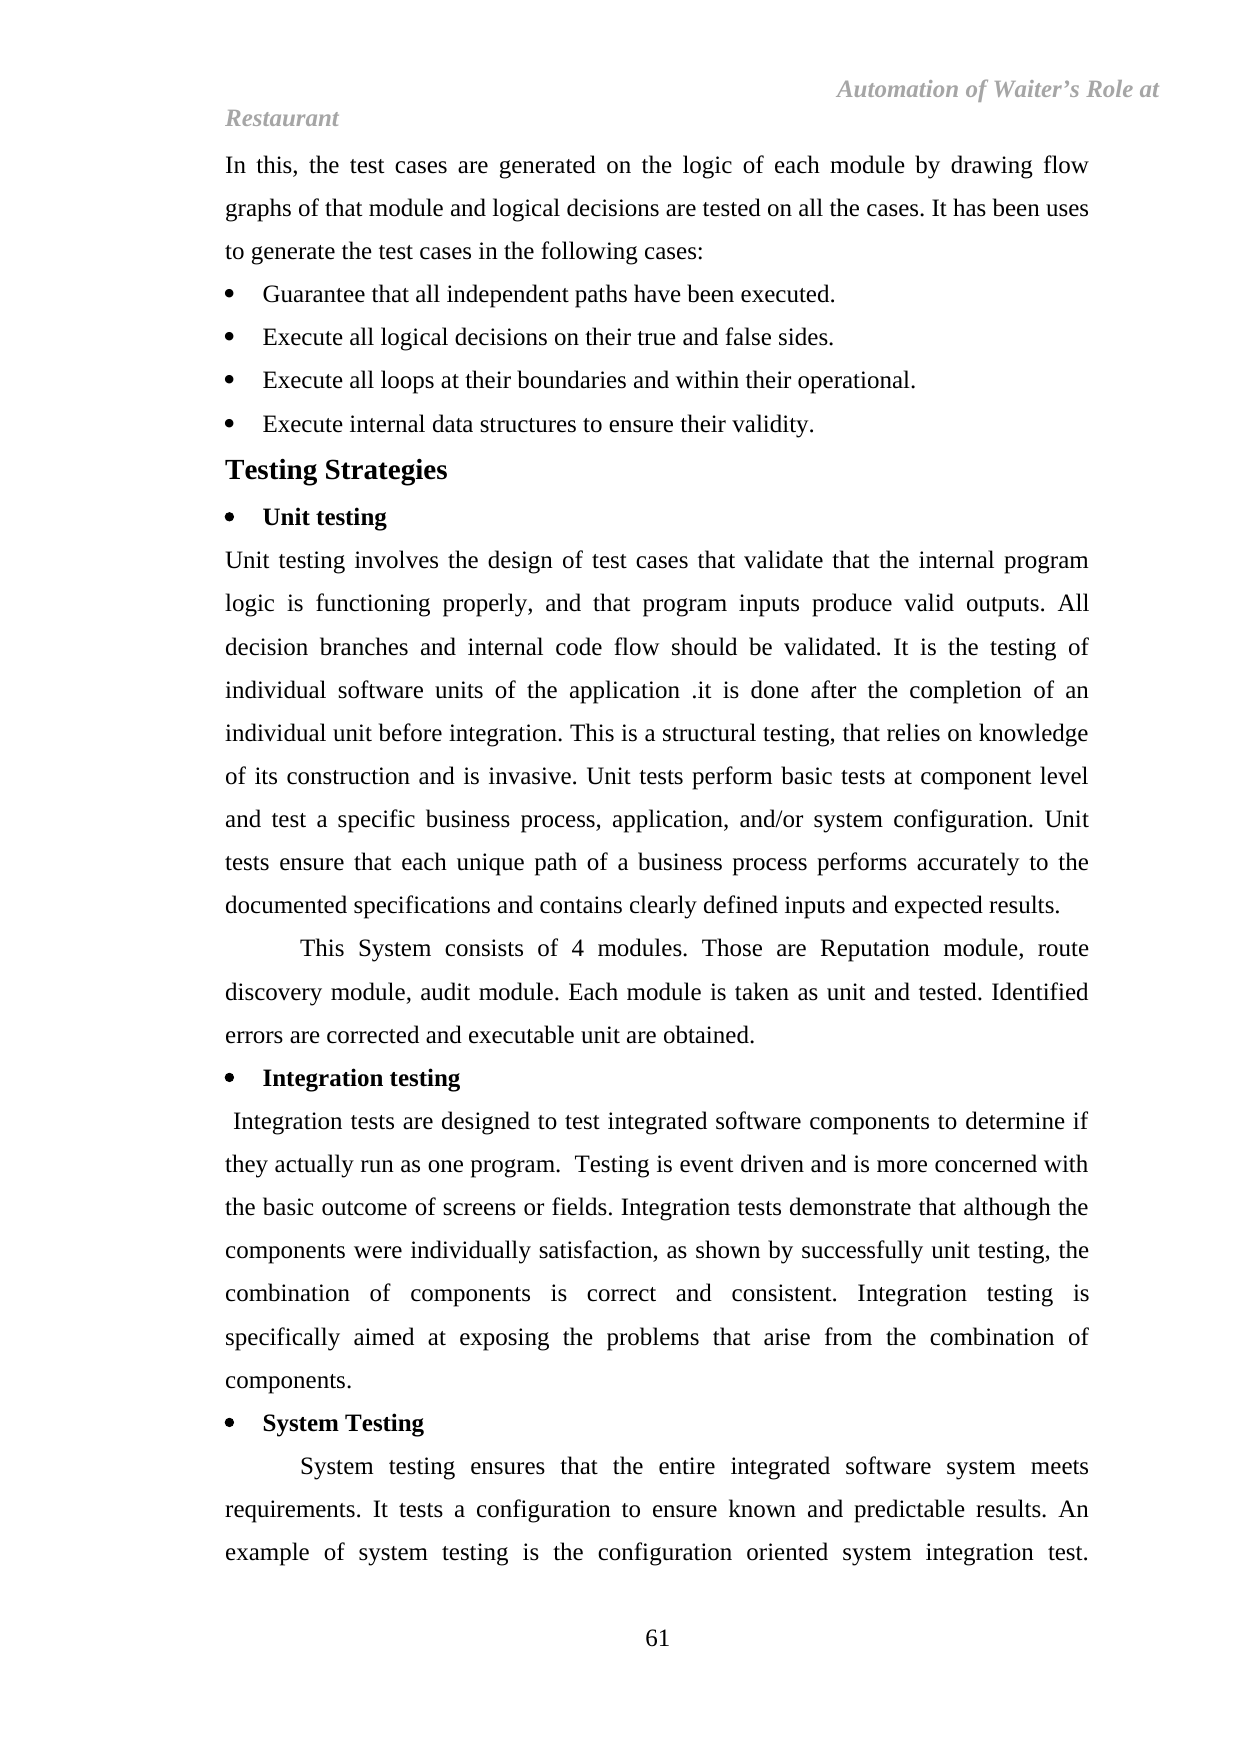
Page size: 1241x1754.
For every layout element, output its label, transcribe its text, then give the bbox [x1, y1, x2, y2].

list Guarantee that all independent paths have been executed. [225, 279, 1090, 308]
list Execute all logical decisions on their true and false sides. [225, 322, 1090, 351]
list System Testing [225, 1408, 1090, 1437]
subtitle Integration testing [225, 1063, 1090, 1092]
subtitle Unit testing [225, 502, 1090, 531]
text Integration tests are designed to test integrated software components to determine if they actually run as one program. Testing is event driven and is more concerned with the basic outcome of screens or fields. Integration tests demonstrate that although the components were individually satisfaction, as shown by successfully unit testing, the combination of components is correct and consistent. Integration testing is specifically aimed at exposing the problems that arise from the combination of components. [225, 1106, 1090, 1393]
list Execute all loops at their boundaries and within their operational. [225, 366, 1090, 394]
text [225, 1451, 1090, 1566]
text Unit testing involves the design of test cases that validate that the internal program logic is functioning properly, and that program inputs produce valid outputs. All decision branches and internal code flow should be validated. It is the testing of individual software units of the application .it is done after the completion of an individual unit before integration. This is a structural testing, that relies on knowledge of its construction and is invasive. Unit tests perform basic tests at component level and test a specific business process, application, and/or system configuration. Unit tests ensure that each unique path of a business process performs accurately to the documented specifications and contains clearly defined inputs and expected results. [225, 545, 1090, 919]
text Testing Strategies [225, 452, 1090, 485]
list Execute internal data structures to ensure their validity. [225, 409, 1090, 437]
list In this, the test cases are generated on the logic of each module by drawing flow graphs of that module and logical decisions are tested on all the cases. It has been uses to generate the test cases in the following cases: [225, 150, 1090, 265]
text This System consists of 4 modules. Those are Reputation module, route discovery module, audit module. Each module is taken as unit and tested. Identified errors are corrected and executable unit are obtained. [225, 933, 1090, 1048]
